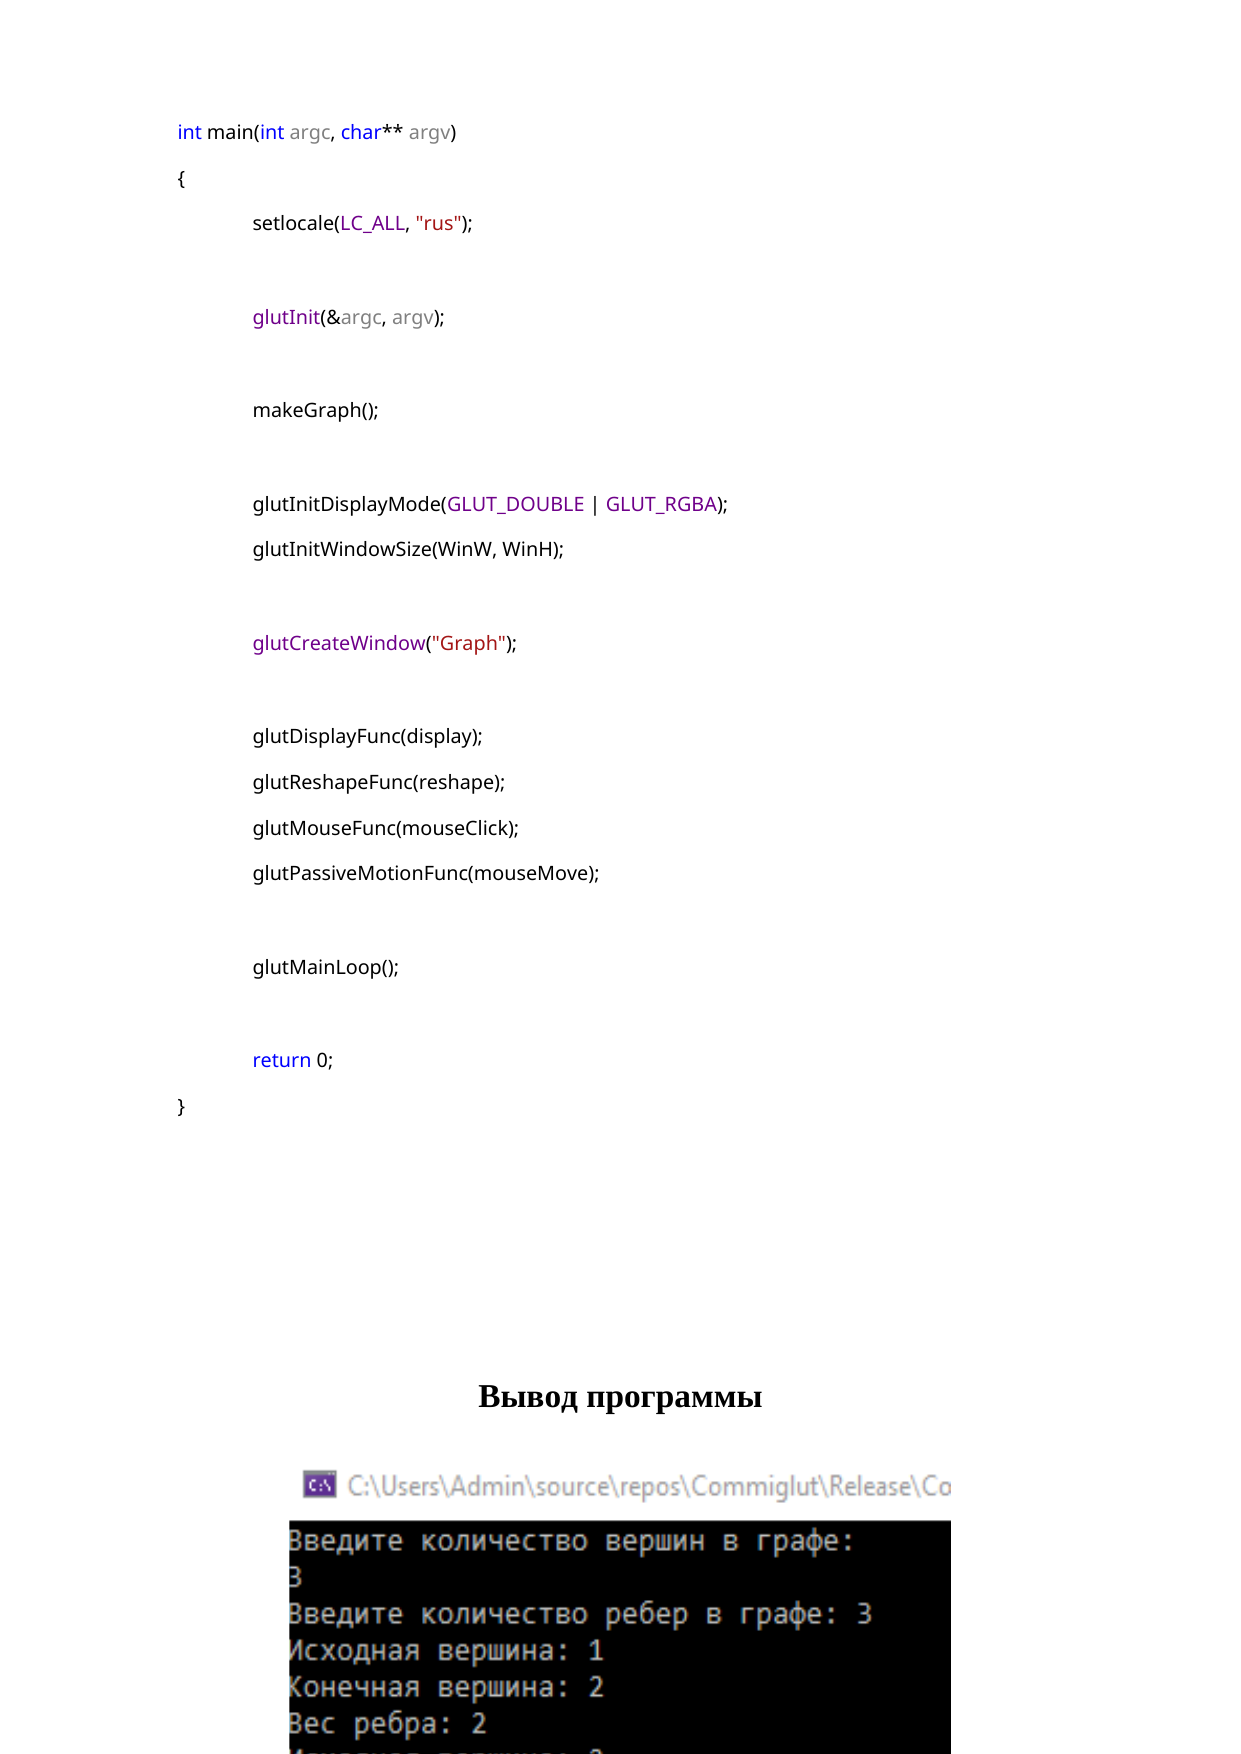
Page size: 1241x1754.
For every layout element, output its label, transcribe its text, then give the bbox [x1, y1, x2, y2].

text makeGraph(); [177, 396, 1063, 423]
text glutInit(&argc, argv); [177, 303, 1063, 330]
text setlocale(LC_ALL, "rus"); [177, 209, 1063, 237]
text return 0; [177, 1047, 1063, 1073]
text { [177, 164, 1063, 191]
text glutPassiveMotionFunc(mouseMove); [177, 860, 1063, 887]
text glutReshapeFunc(reshape); [177, 768, 1063, 795]
text glutInitWindowSize(WinW, WinH); [177, 536, 1063, 563]
text glutInitDisplayMode(GLUT_DOUBLE | GLUT_RGBA); [177, 490, 1063, 517]
text int main(int argc, char** argv) [177, 118, 1063, 145]
text Вывод программы [177, 1377, 1063, 1415]
text glutMouseFunc(mouseClick); [177, 814, 1063, 841]
text glutCreateWindow("Graph"); [177, 629, 1063, 656]
text glutDisplayFunc(display); [177, 722, 1063, 749]
text } [177, 1092, 1063, 1119]
text glutMainLoop(); [177, 953, 1063, 980]
picture [289, 1455, 951, 1754]
